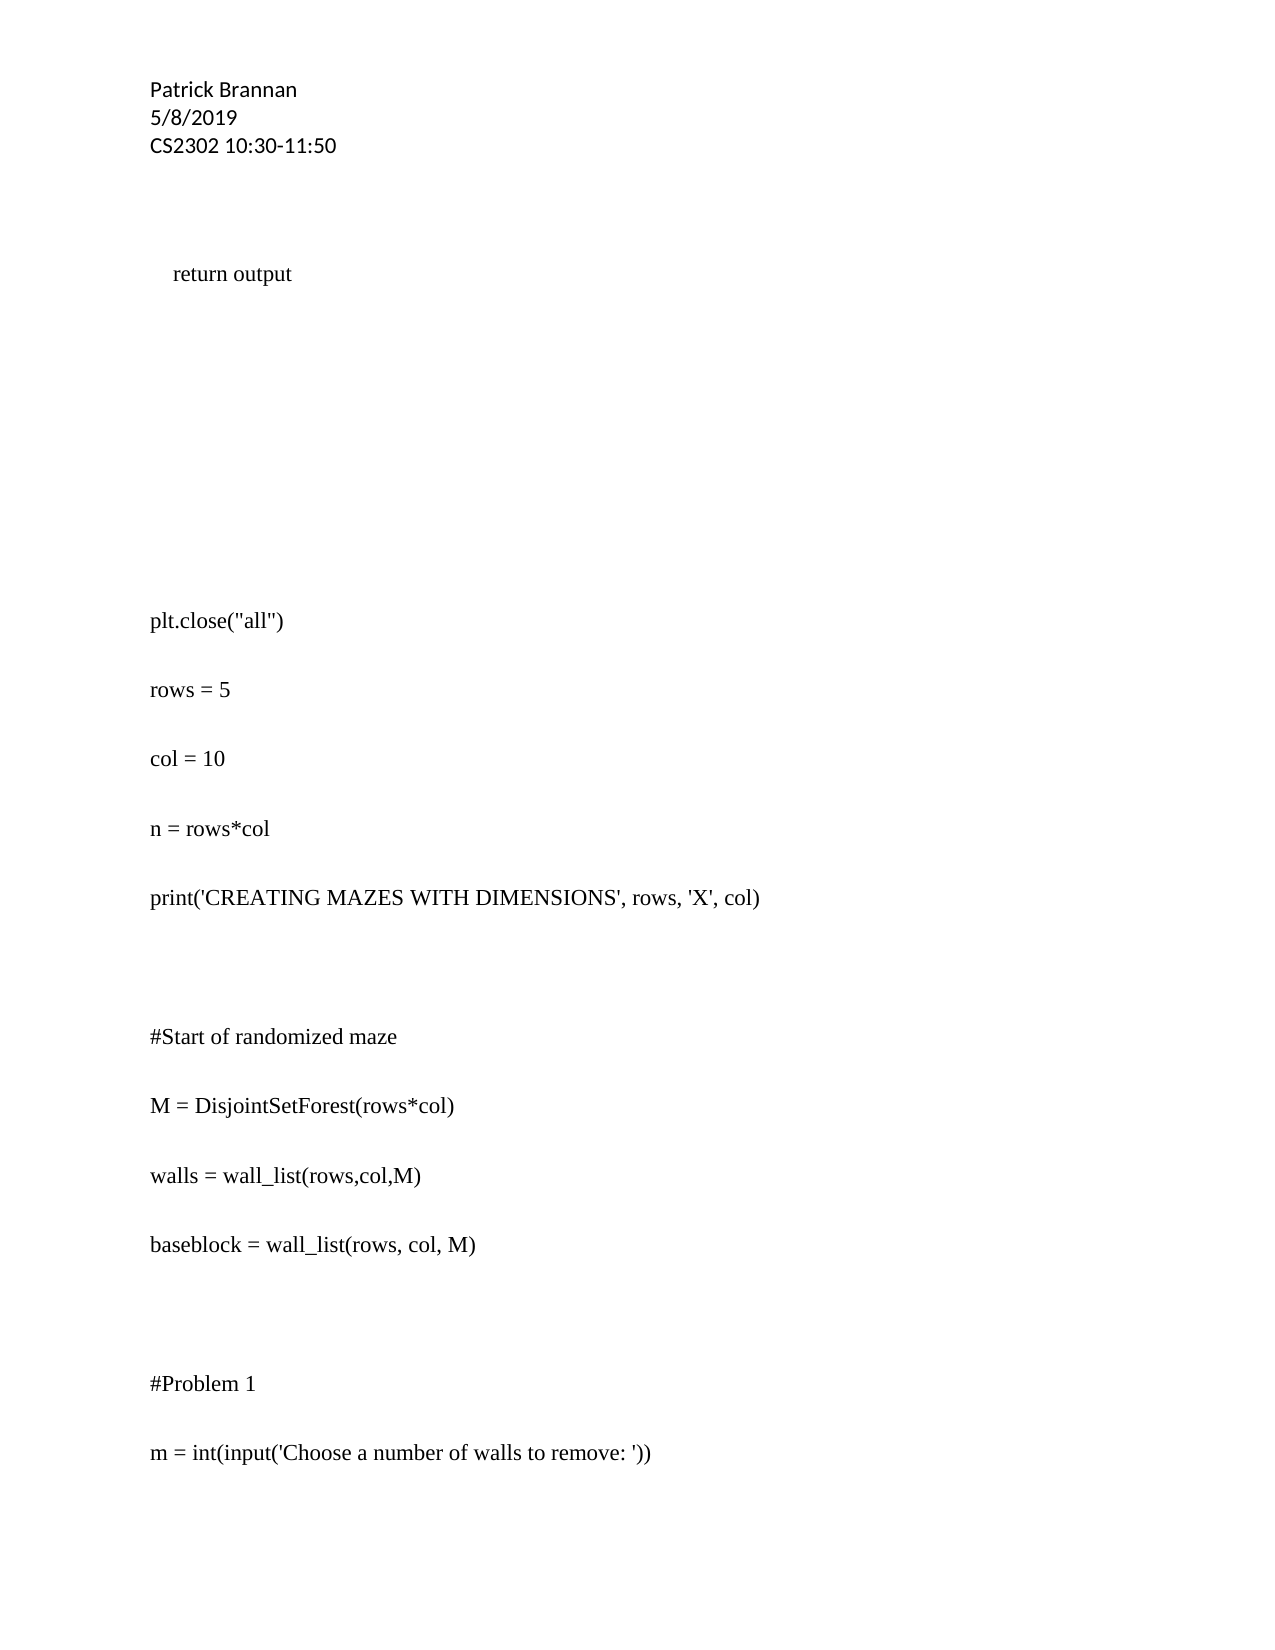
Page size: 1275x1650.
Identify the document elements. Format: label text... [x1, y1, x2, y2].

text n = rows*col [150, 815, 1125, 841]
text m = int(input('Choose a number of walls to remove: ')) [150, 1439, 1125, 1466]
text print('CREATING MAZES WITH DIMENSIONS', rows, 'X', col) [150, 884, 1125, 911]
text plt.close("all") [150, 607, 1125, 633]
text walls = wall_list(rows,col,M) [150, 1162, 1125, 1188]
text rows = 5 [150, 676, 1125, 702]
text return output [150, 260, 1125, 286]
text baseblock = wall_list(rows, col, M) [150, 1231, 1125, 1257]
text M = DisjointSetForest(rows*col) [150, 1092, 1125, 1119]
text #Start of randomized maze [150, 1023, 1125, 1049]
text #Problem 1 [150, 1370, 1125, 1396]
text col = 10 [150, 745, 1125, 772]
